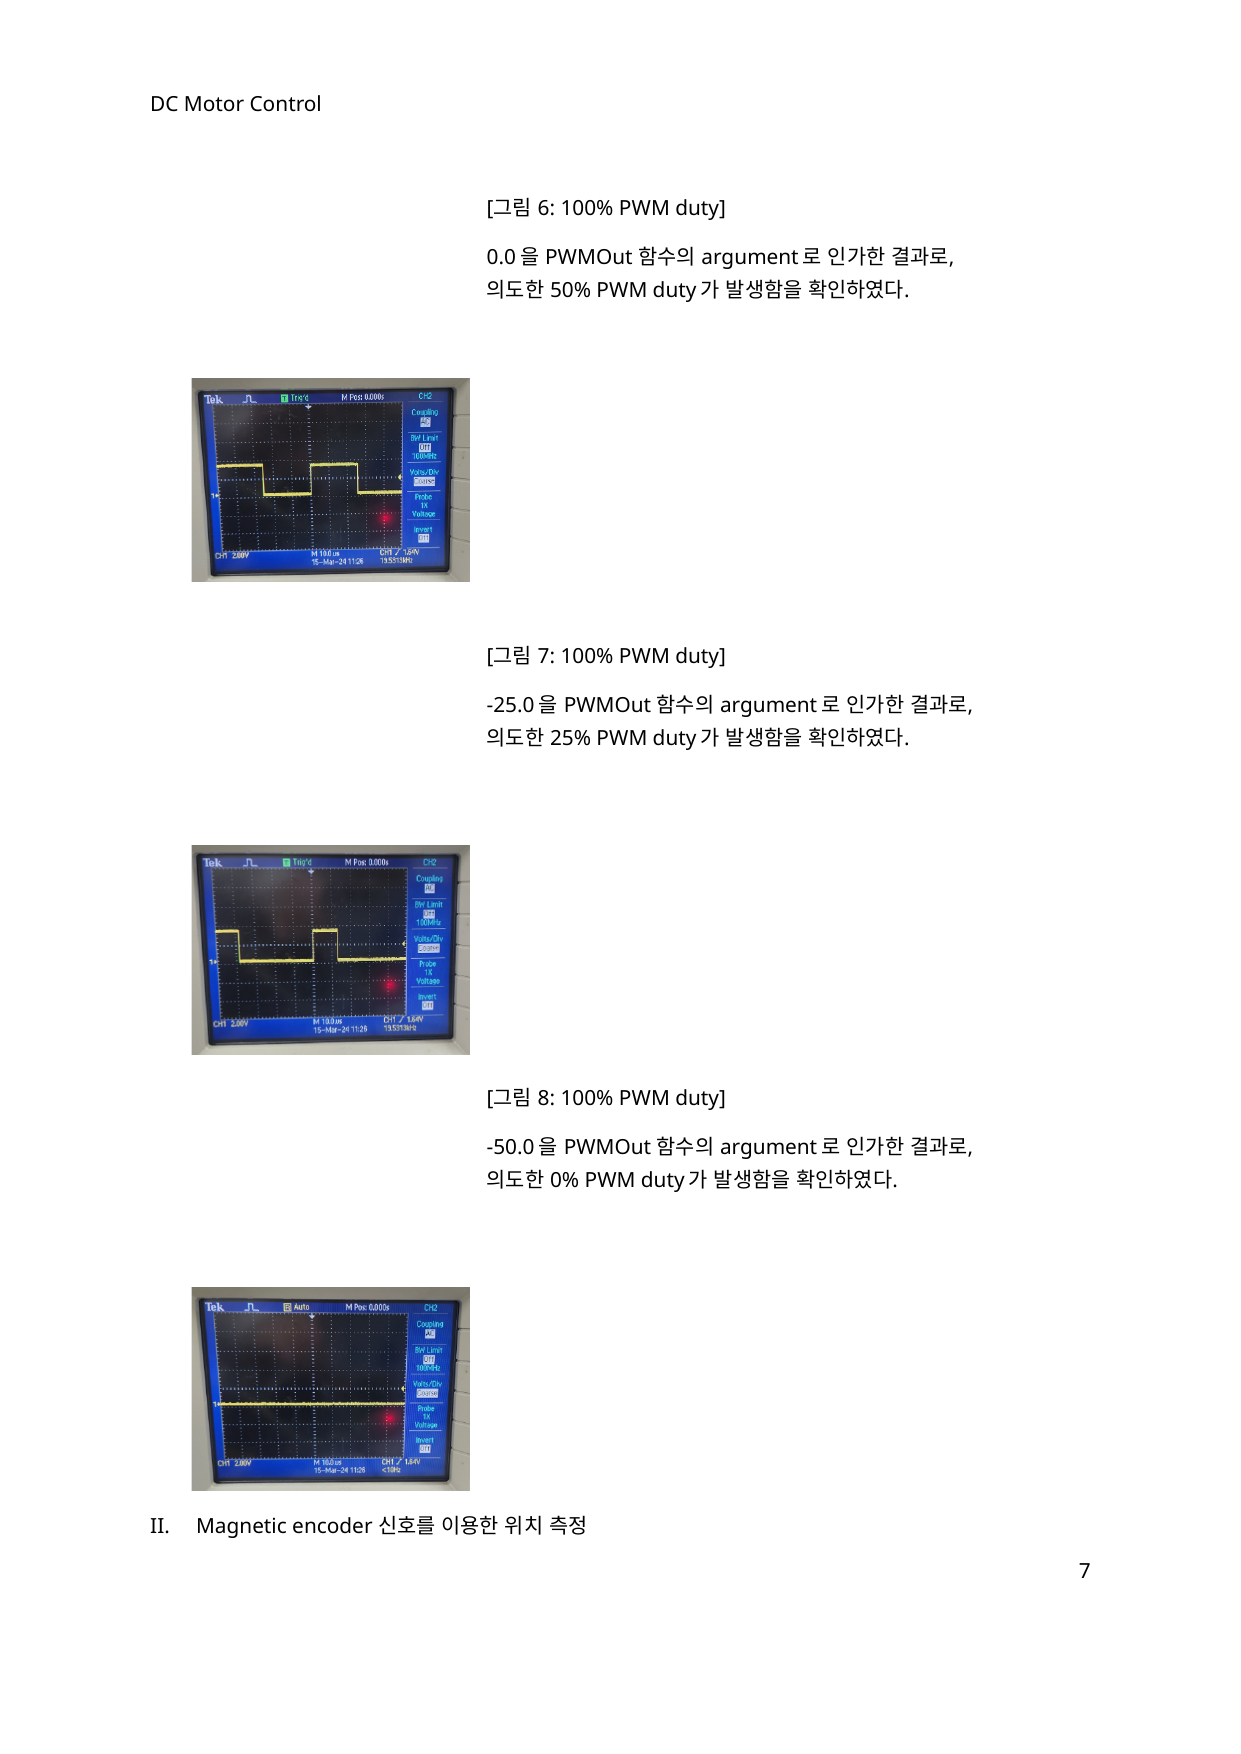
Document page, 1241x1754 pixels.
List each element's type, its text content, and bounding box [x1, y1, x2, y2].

list Magnetic encoder 신호를 이용한 위치 측정 [150, 1509, 1090, 1539]
picture [191, 845, 470, 1055]
picture [191, 1287, 470, 1491]
picture [191, 378, 470, 582]
